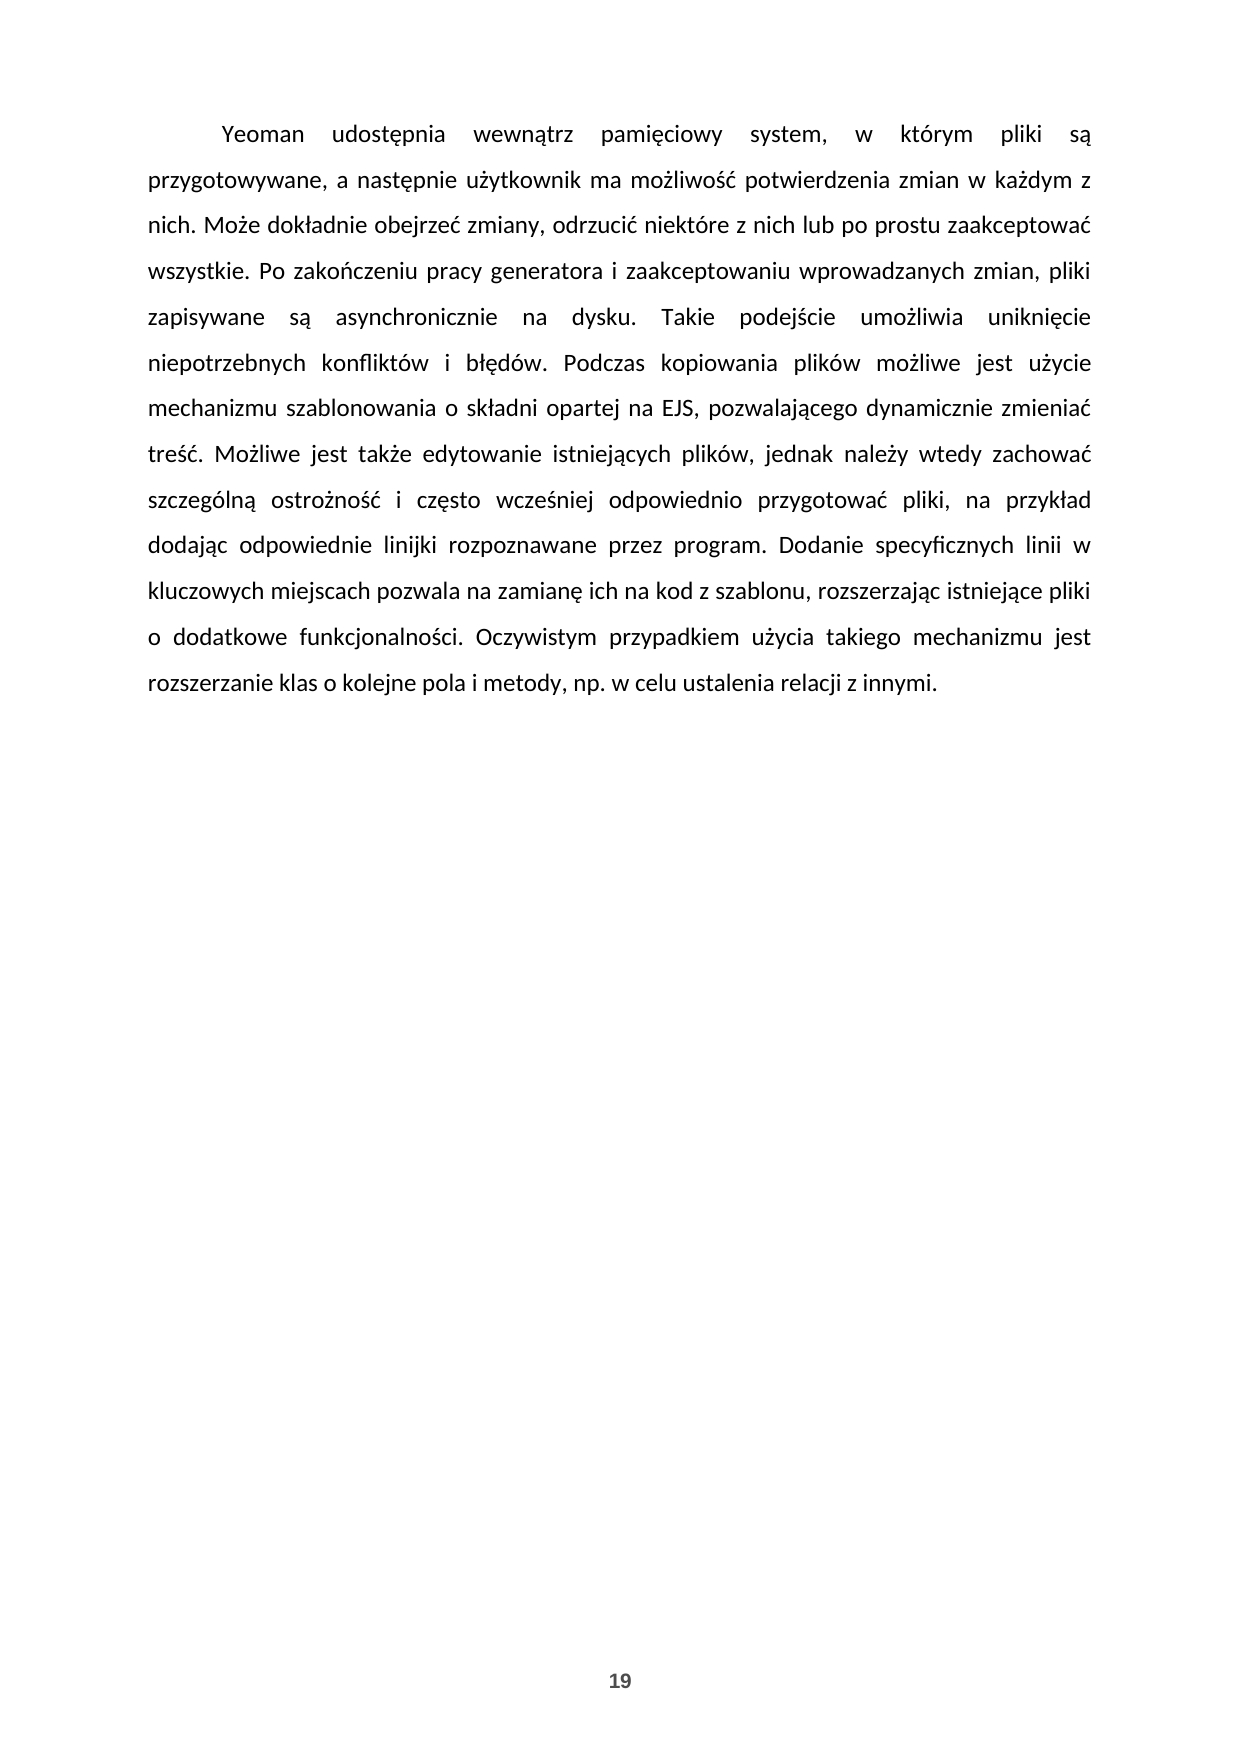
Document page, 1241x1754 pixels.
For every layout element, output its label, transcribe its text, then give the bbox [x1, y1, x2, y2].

text Yeoman udostępnia wewnątrz pamięciowy system, w którym pliki są przygotowywane, a następnie użytkownik ma możliwość potwierdzenia zmian w każdym z nich. Może dokładnie obejrzeć zmiany, odrzucić niektóre z nich lub po prostu zaakceptować wszystkie. Po zakończeniu pracy generatora i zaakceptowaniu wprowadzanych zmian, pliki zapisywane są asynchronicznie na dysku. Takie podejście umożliwia uniknięcie niepotrzebnych konfliktów i błędów. Podczas kopiowania plików możliwe jest użycie mechanizmu szablonowania o składni opartej na EJS, pozwalającego dynamicznie zmieniać treść. Możliwe jest także edytowanie istniejących plików, jednak należy wtedy zachować szczególną ostrożność i często wcześniej odpowiednio przygotować pliki, na przykład dodając odpowiednie linijki rozpoznawane przez program. Dodanie specyficznych linii w kluczowych miejscach pozwala na zamianę ich na kod z szablonu, rozszerzając istniejące pliki o dodatkowe funkcjonalności. Oczywistym przypadkiem użycia takiego mechanizmu jest rozszerzanie klas o kolejne pola i metody, np. w celu ustalenia relacji z innymi. [148, 118, 1092, 697]
